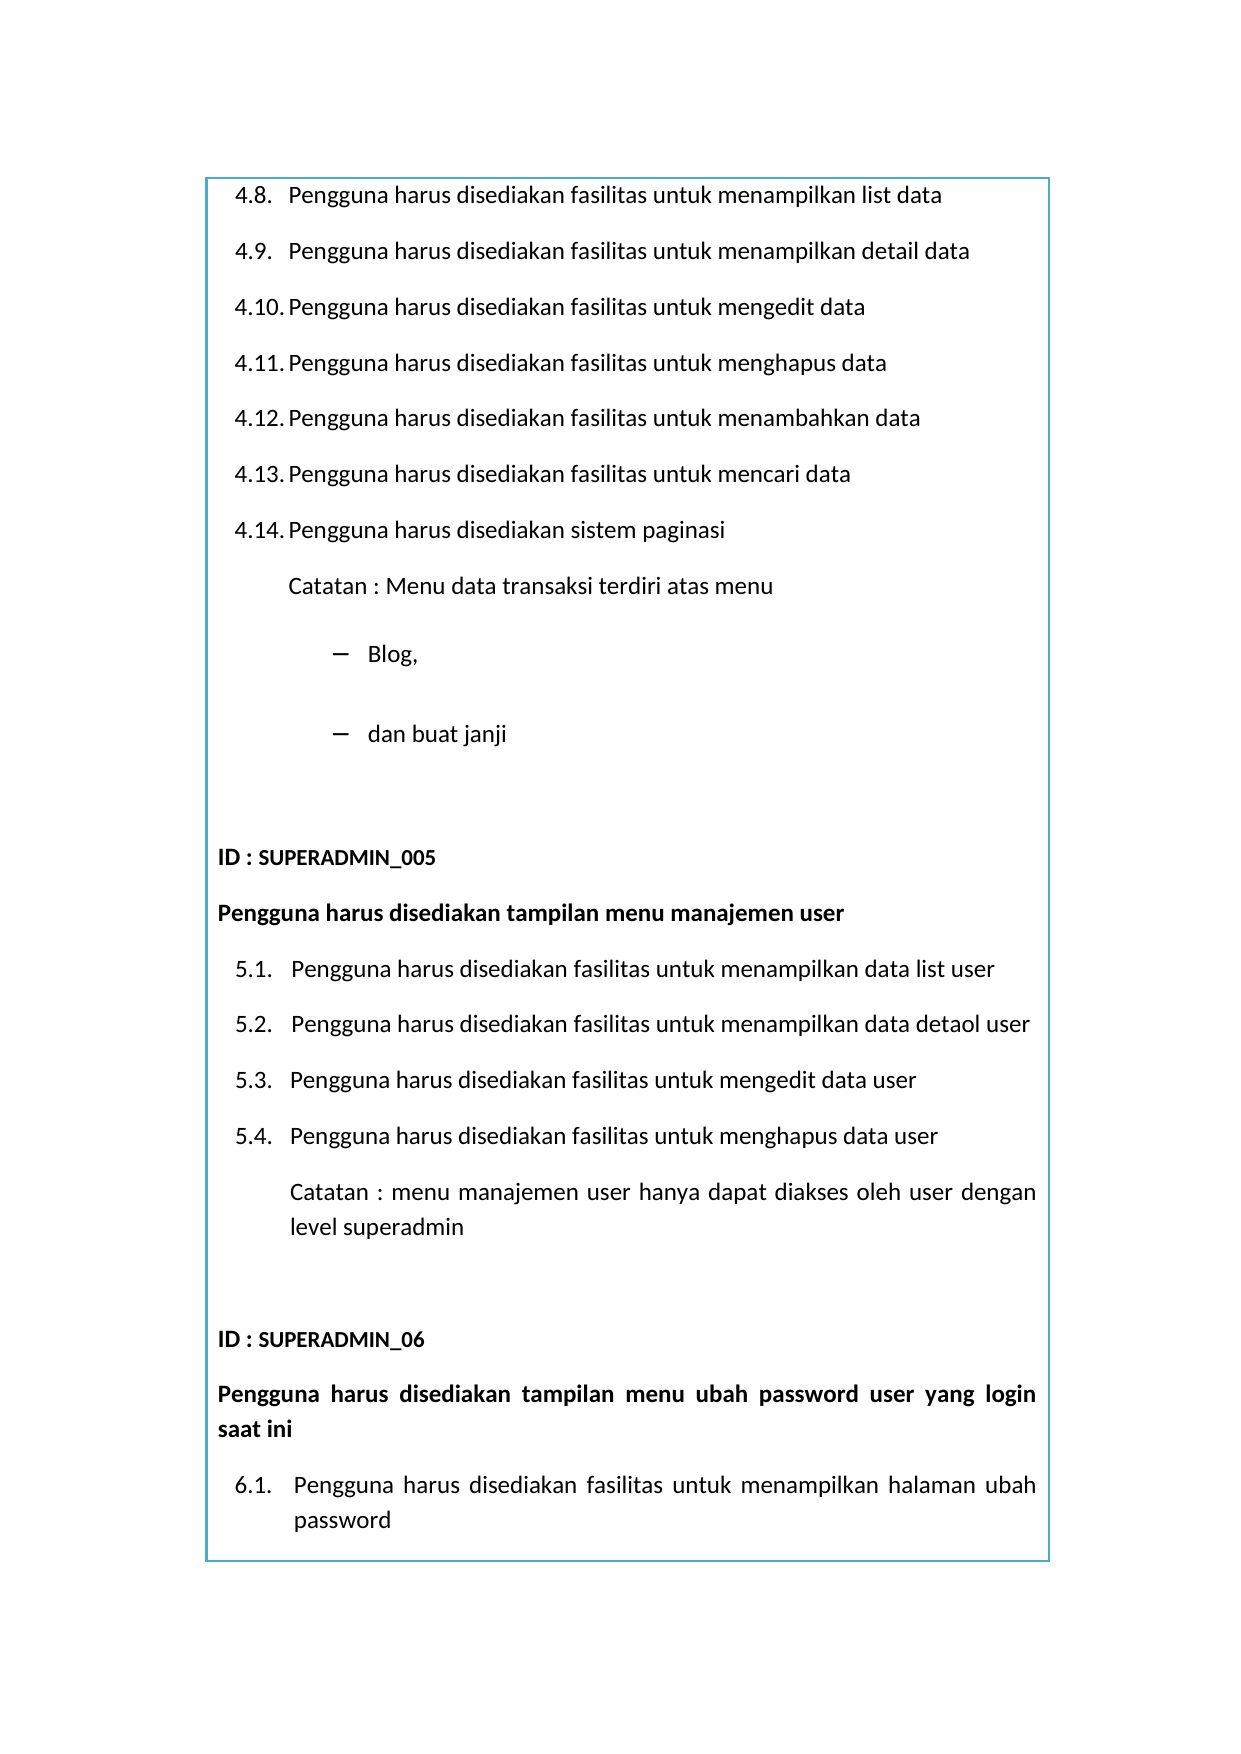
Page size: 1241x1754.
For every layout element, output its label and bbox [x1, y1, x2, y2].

table_cell [208, 179, 1048, 1560]
